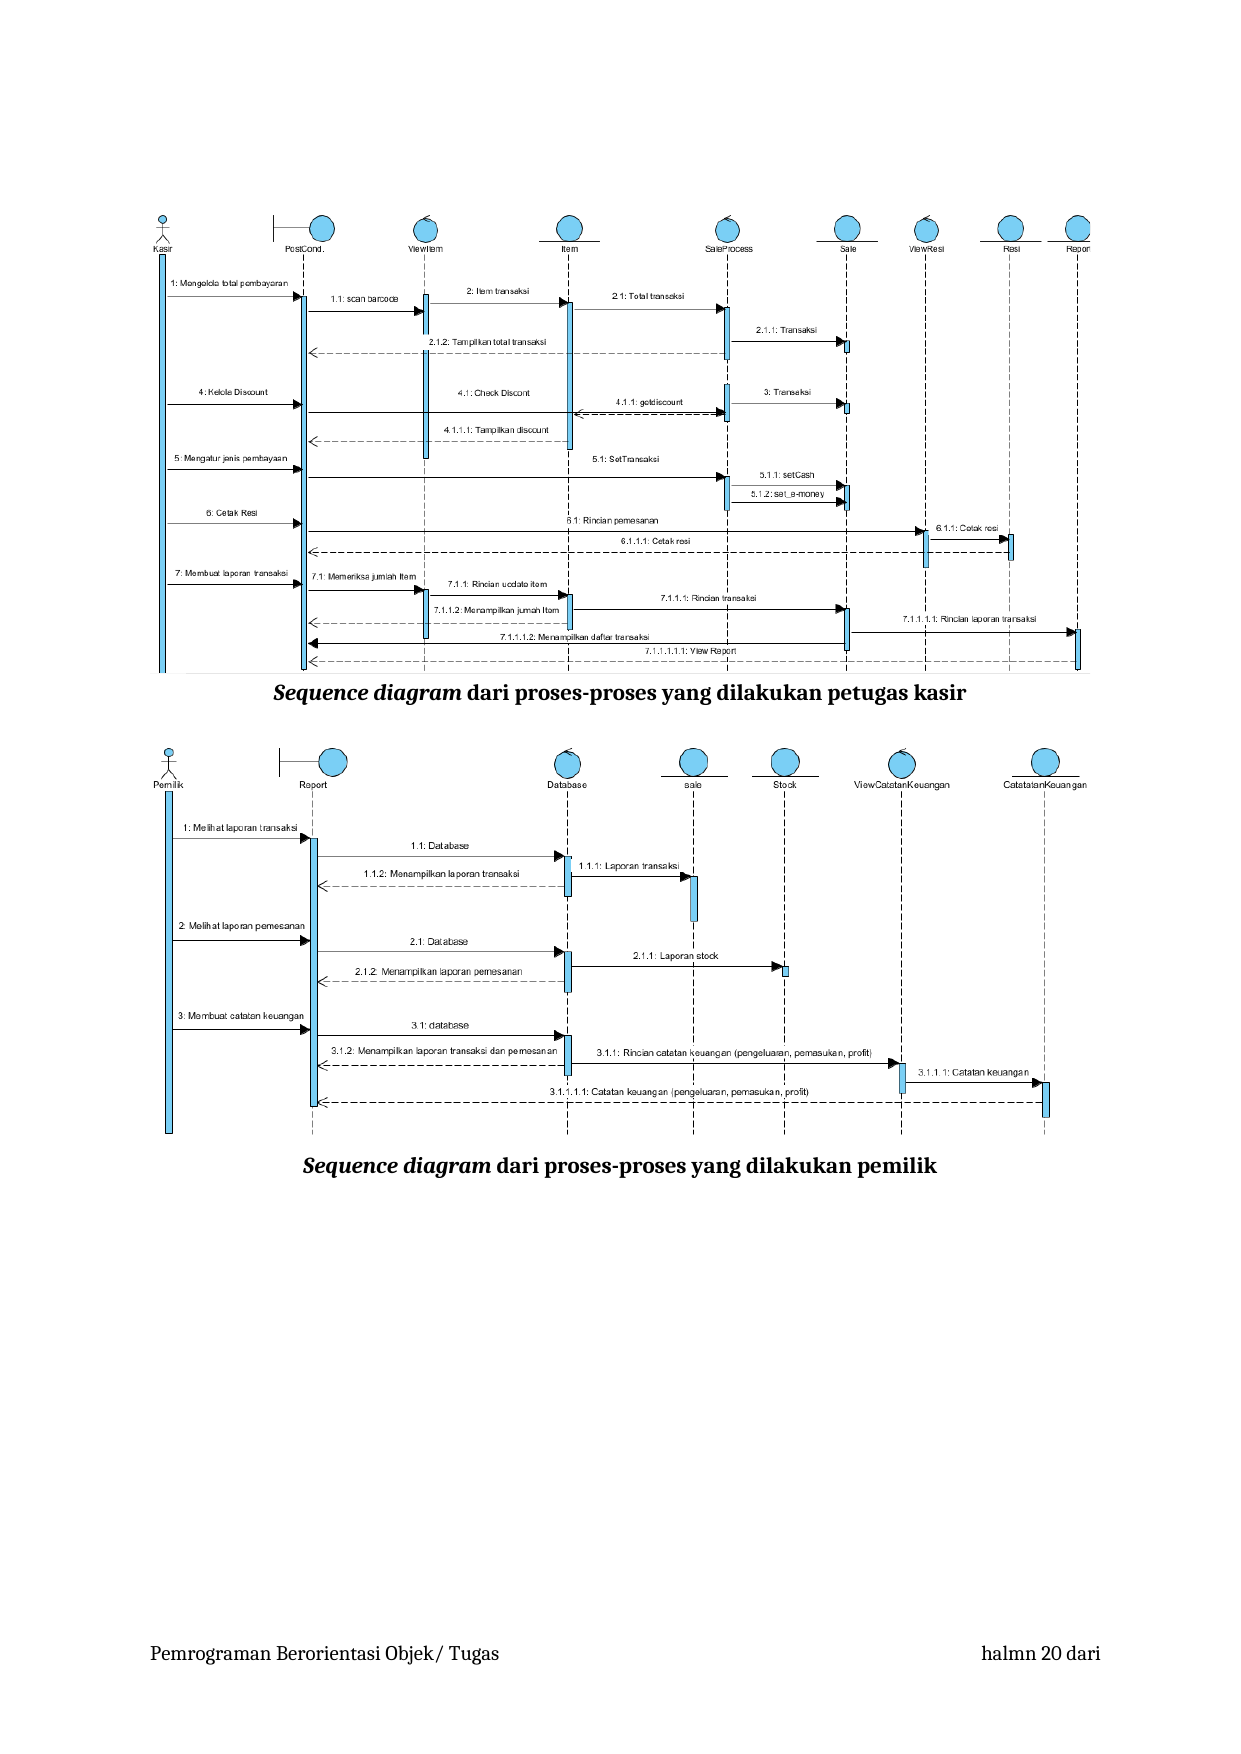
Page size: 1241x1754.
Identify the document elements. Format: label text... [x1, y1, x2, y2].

text Sequence diagram dari proses-proses yang dilakukan petugas kasir [150, 679, 1090, 706]
text Sequence diagram dari proses-proses yang dilakukan pemilik [150, 1152, 1090, 1179]
picture [150, 215, 1091, 674]
picture [150, 744, 1091, 1147]
